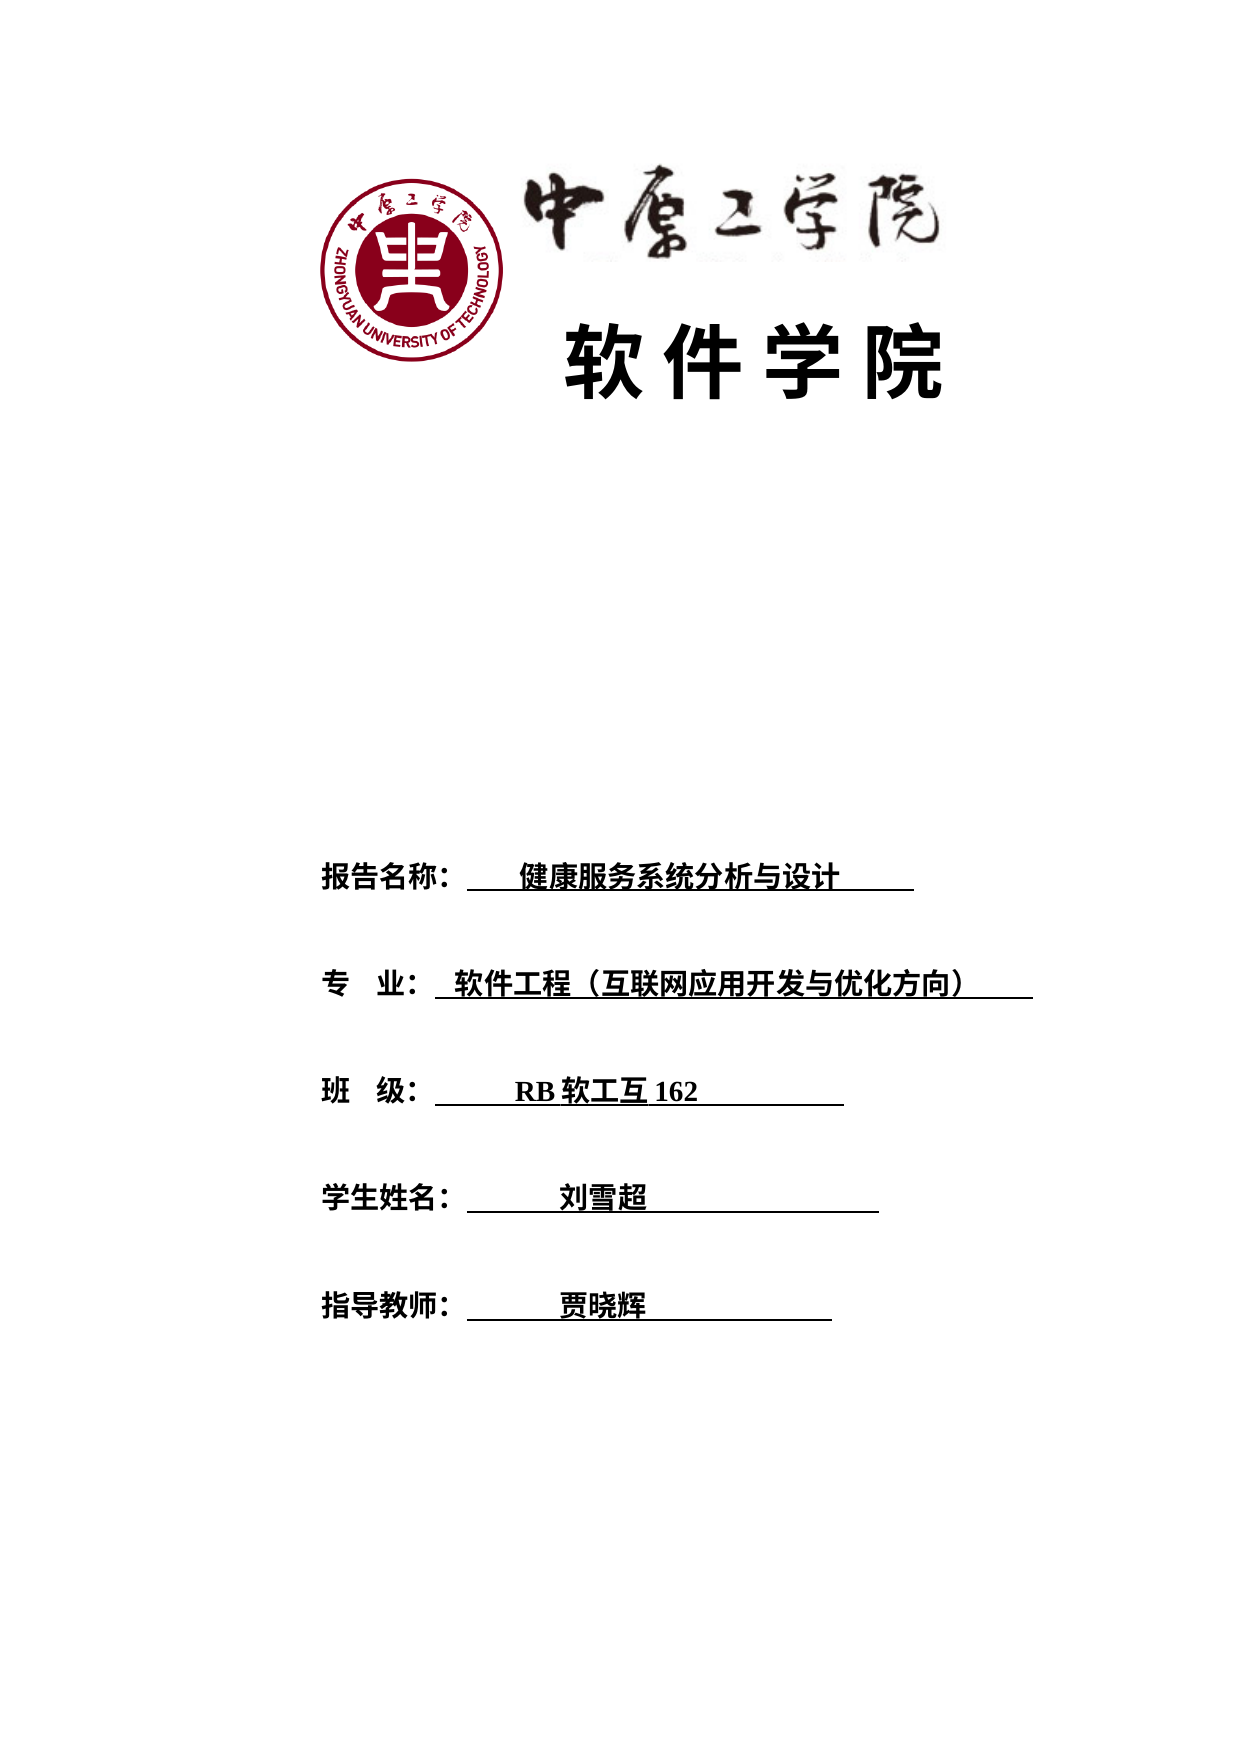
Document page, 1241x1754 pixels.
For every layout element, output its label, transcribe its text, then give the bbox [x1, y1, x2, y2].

picture [315, 176, 504, 364]
text 软 件 学 院 [380, 292, 1053, 422]
text 班 级： RB软工互162 [262, 1056, 1053, 1121]
text 指导教师： 贾晓辉 [262, 1271, 1053, 1336]
text 报告名称： 健康服务系统分析与设计 [262, 842, 1053, 907]
text 学生姓名： 刘雪超 [262, 1164, 1053, 1229]
text 专 业： 软件工程（互联网应用开发与优化方向） [262, 949, 1053, 1014]
picture [515, 162, 947, 262]
